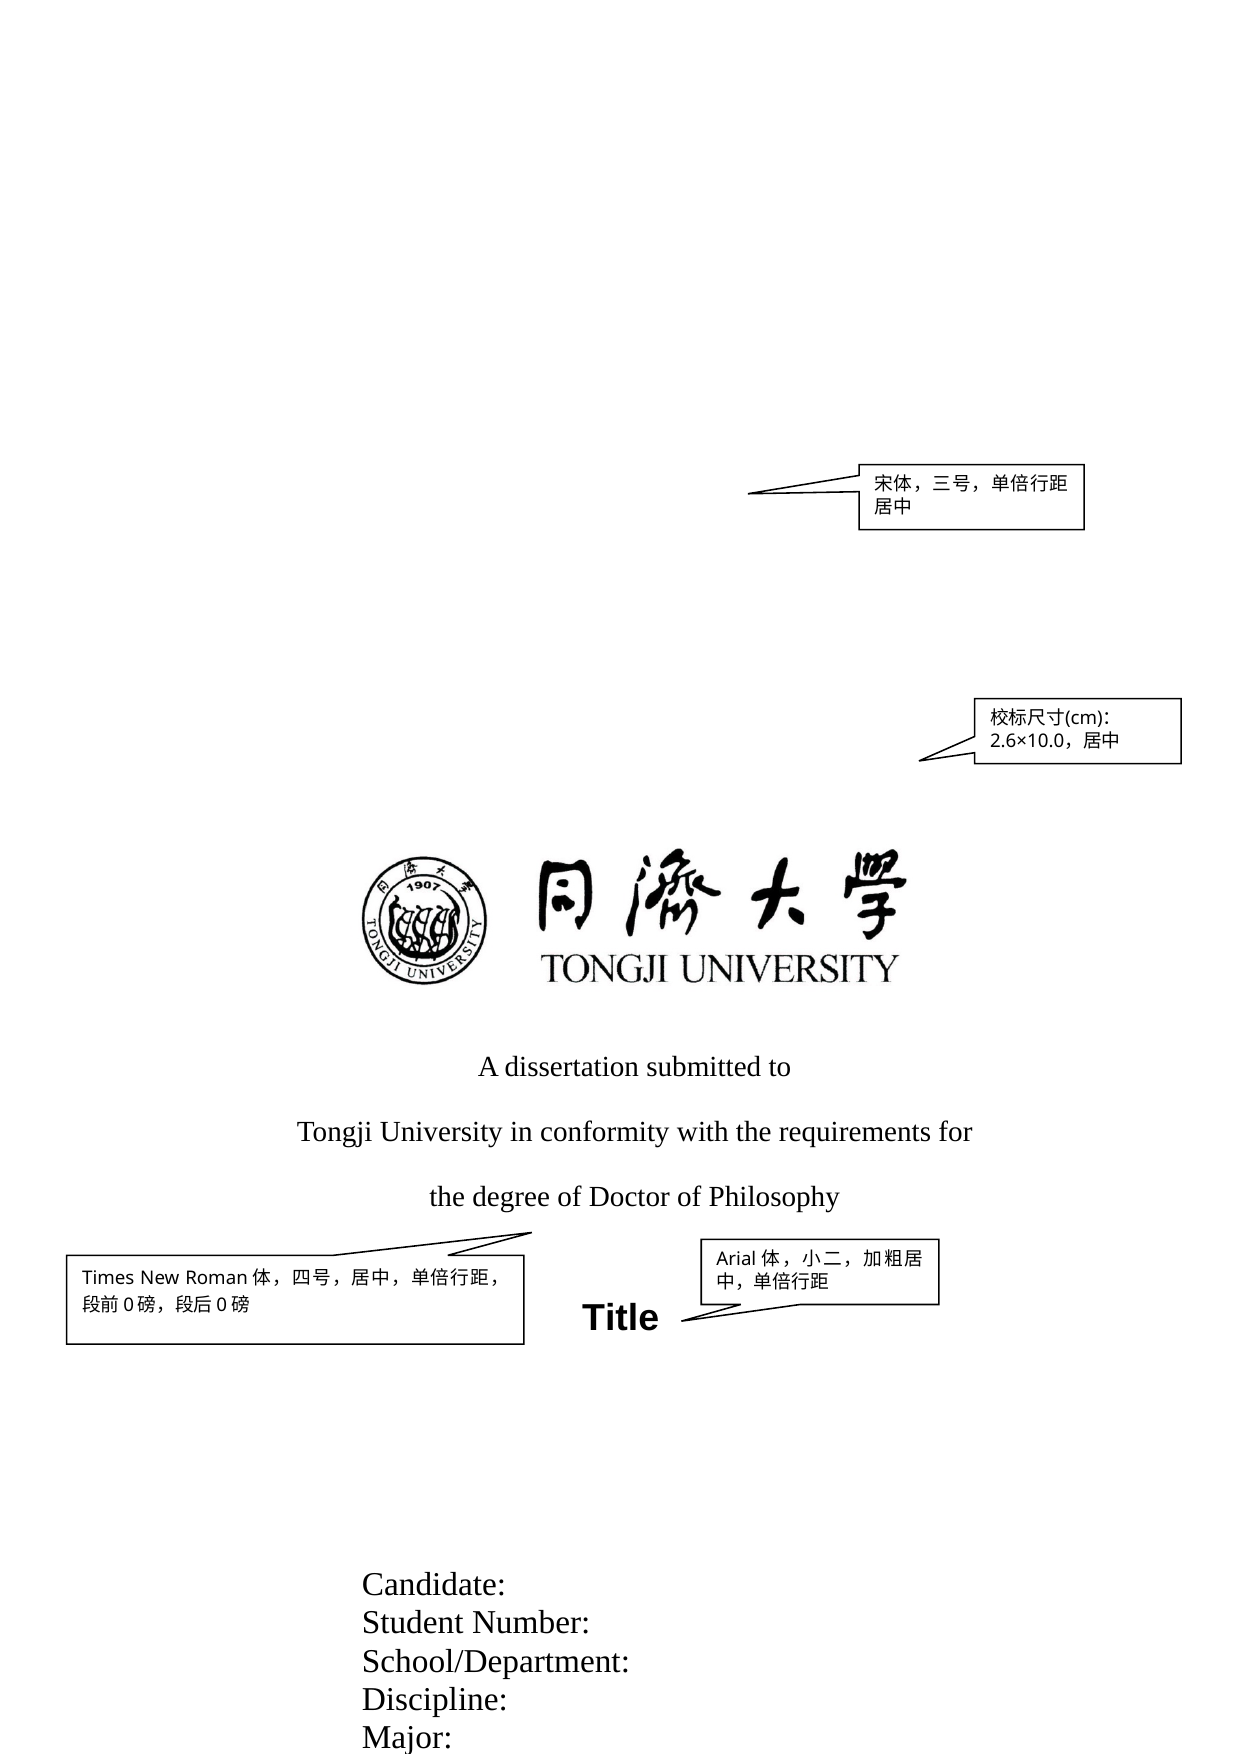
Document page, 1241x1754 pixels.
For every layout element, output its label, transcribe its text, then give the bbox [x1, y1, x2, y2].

text Tongji University in conformity with the requirements for [187, 1098, 1053, 1163]
text A dissertation submitted to [187, 1033, 1053, 1098]
picture [339, 838, 932, 992]
text the degree of Doctor of Philosophy [187, 1163, 1053, 1228]
